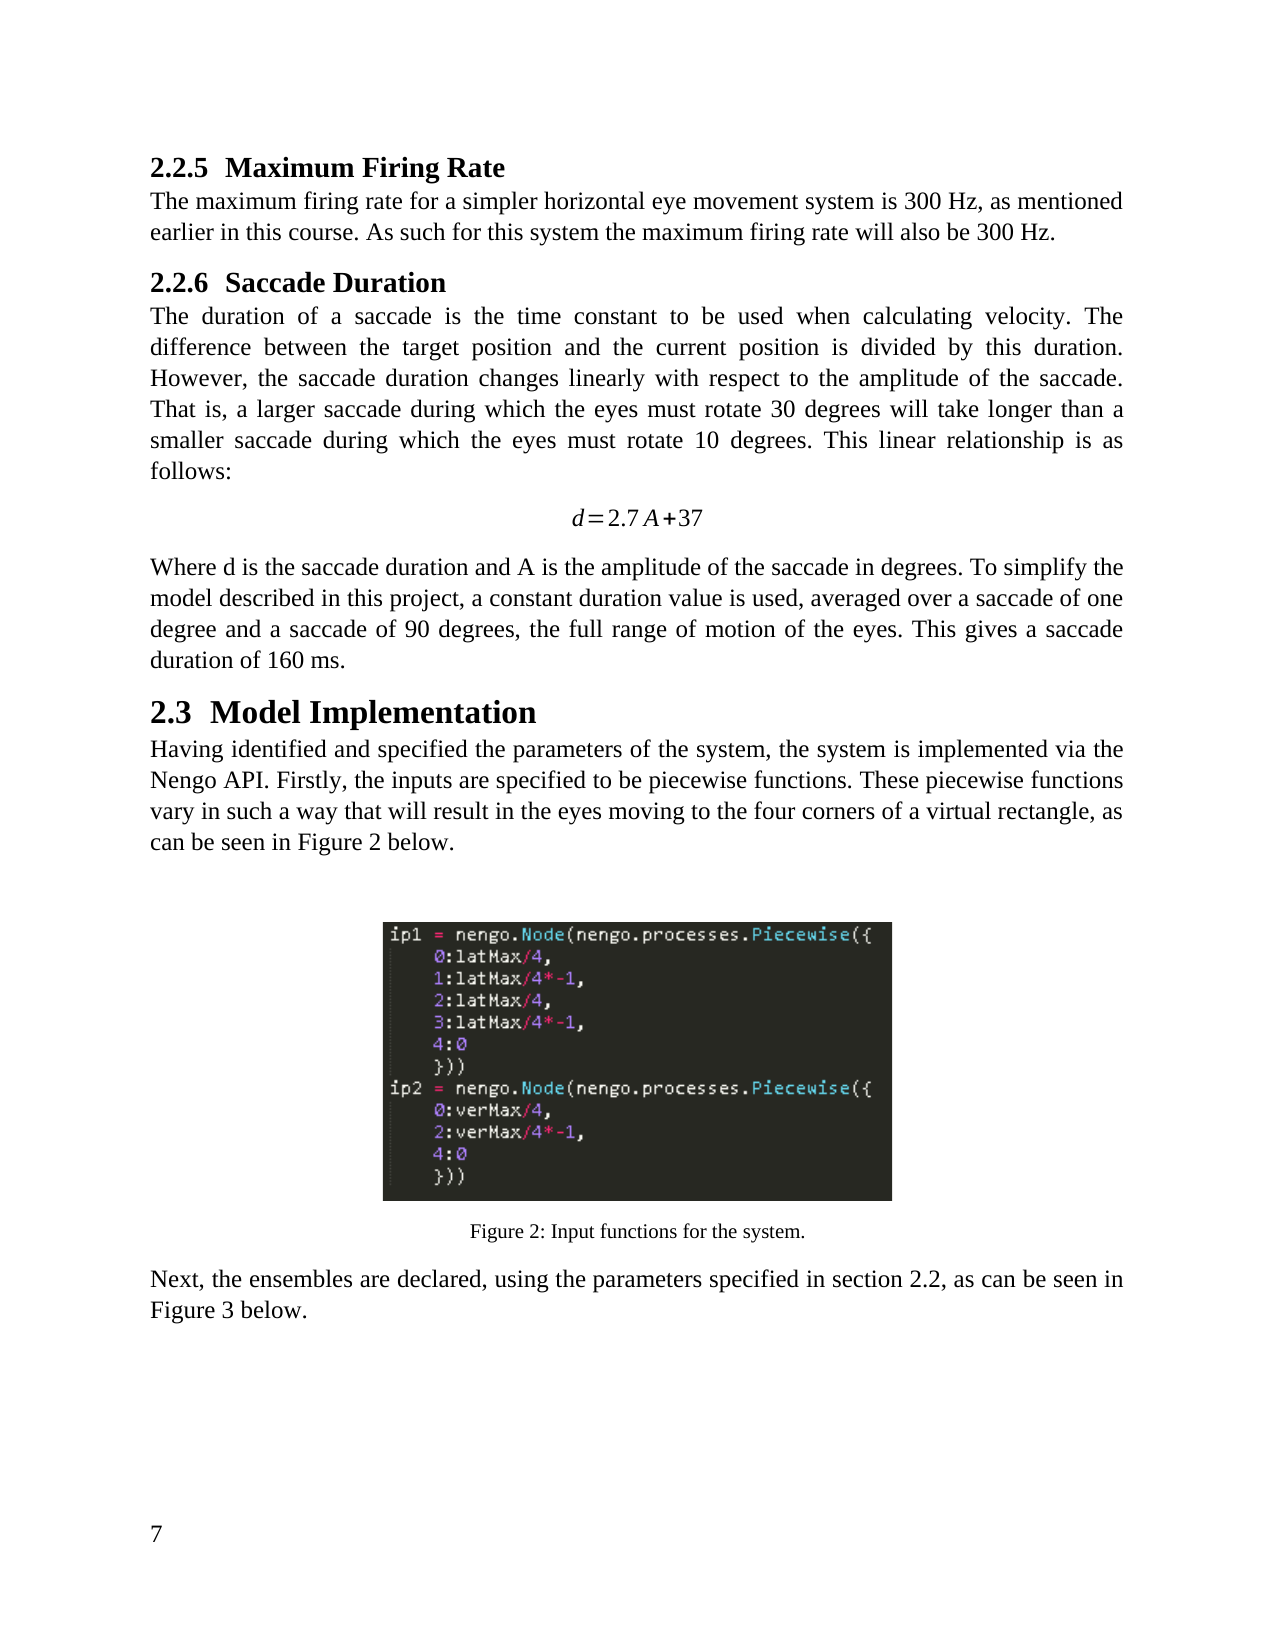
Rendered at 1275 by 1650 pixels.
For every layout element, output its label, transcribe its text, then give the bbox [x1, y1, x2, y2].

text The maximum firing rate for a simpler horizontal eye movement system is 300 Hz, as mentioned earlier in this course. As such for this system the maximum firing rate will also be 300 Hz. [150, 186, 1125, 246]
picture [382, 922, 893, 1201]
text Next, the ensembles are declared, using the parameters specified in section 2.2, as can be seen in Figure 3 below. [150, 1264, 1125, 1324]
subtitle Model Implementation [150, 692, 1125, 731]
text Having identified and specified the parameters of the system, the system is implemented via the Nengo API. Firstly, the inputs are specified to be piecewise functions. These piecewise functions vary in such a way that will result in the eyes moving to the four corners of a virtual rectangle, as can be seen in Figure 2 below. [150, 734, 1125, 856]
text Where d is the saccade duration and A is the amplitude of the saccade in degrees. To simplify the model described in this project, a constant duration value is used, averaged over a saccade of one degree and a saccade of 90 degrees, the full range of motion of the eyes. This gives a saccade duration of 160 ms. [150, 552, 1125, 673]
subtitle Saccade Duration [150, 265, 1125, 298]
text Figure 2: Input functions for the system. [150, 1219, 1125, 1243]
text The duration of a saccade is the time constant to be used when calculating velocity. The difference between the target position and the current position is divided by this duration. However, the saccade duration changes linearly with respect to the amplitude of the saccade. That is, a larger saccade during which the eyes must rotate 30 degrees will take longer than a smaller saccade during which the eyes must rotate 10 degrees. This linear relationship is as follows: [150, 301, 1125, 485]
subtitle Maximum Firing Rate [150, 150, 1125, 183]
